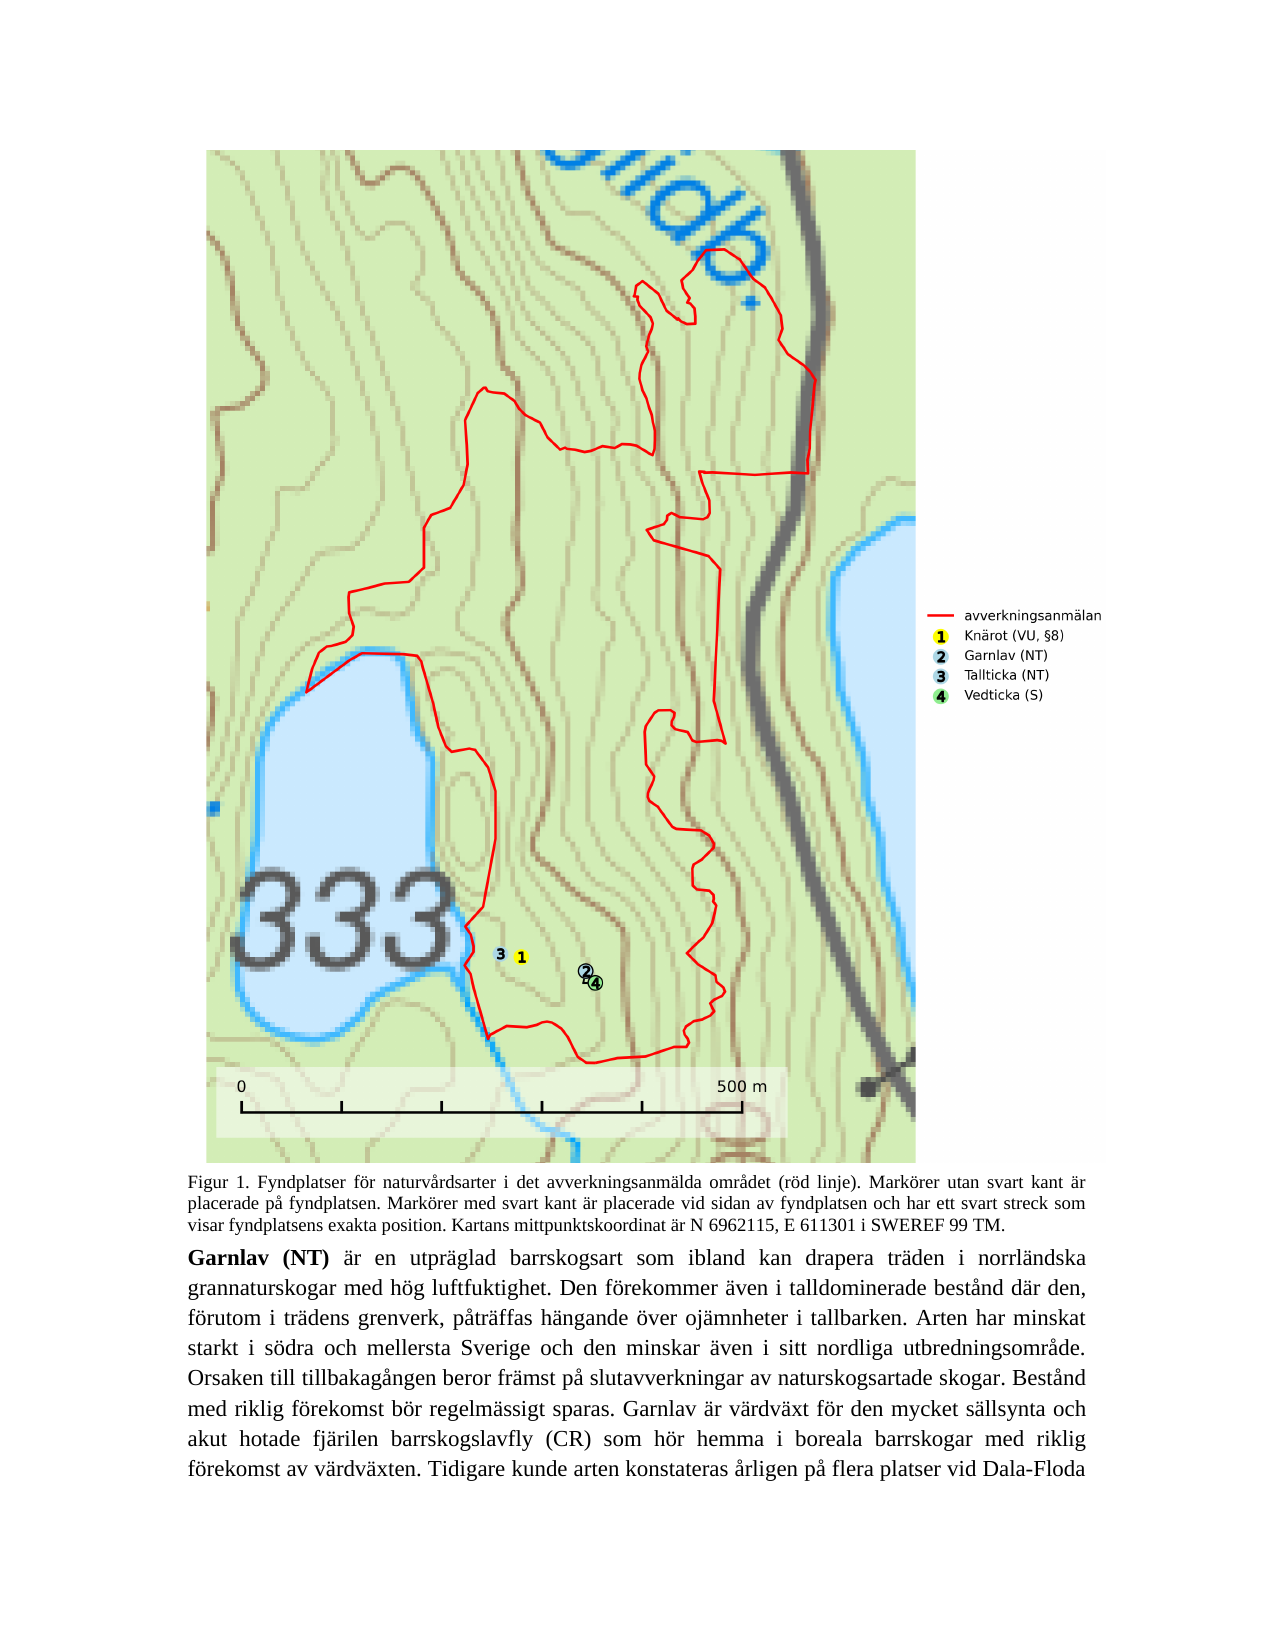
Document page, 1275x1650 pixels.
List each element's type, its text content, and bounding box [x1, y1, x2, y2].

picture [206, 150, 1107, 1163]
text Figur 1. Fyndplatser för naturvårdsarter i det avverkningsanmälda området (röd linje). Markörer utan svart kant är placerade på fyndplatsen. Markörer med svart kant är placerade vid sidan av fyndplatsen och har ett svart streck som visar fyndplatsens exakta position. Kartans mittpunktskoordinat är N 6962115, E 611301 i SWEREF 99 TM. [187, 1171, 1087, 1235]
